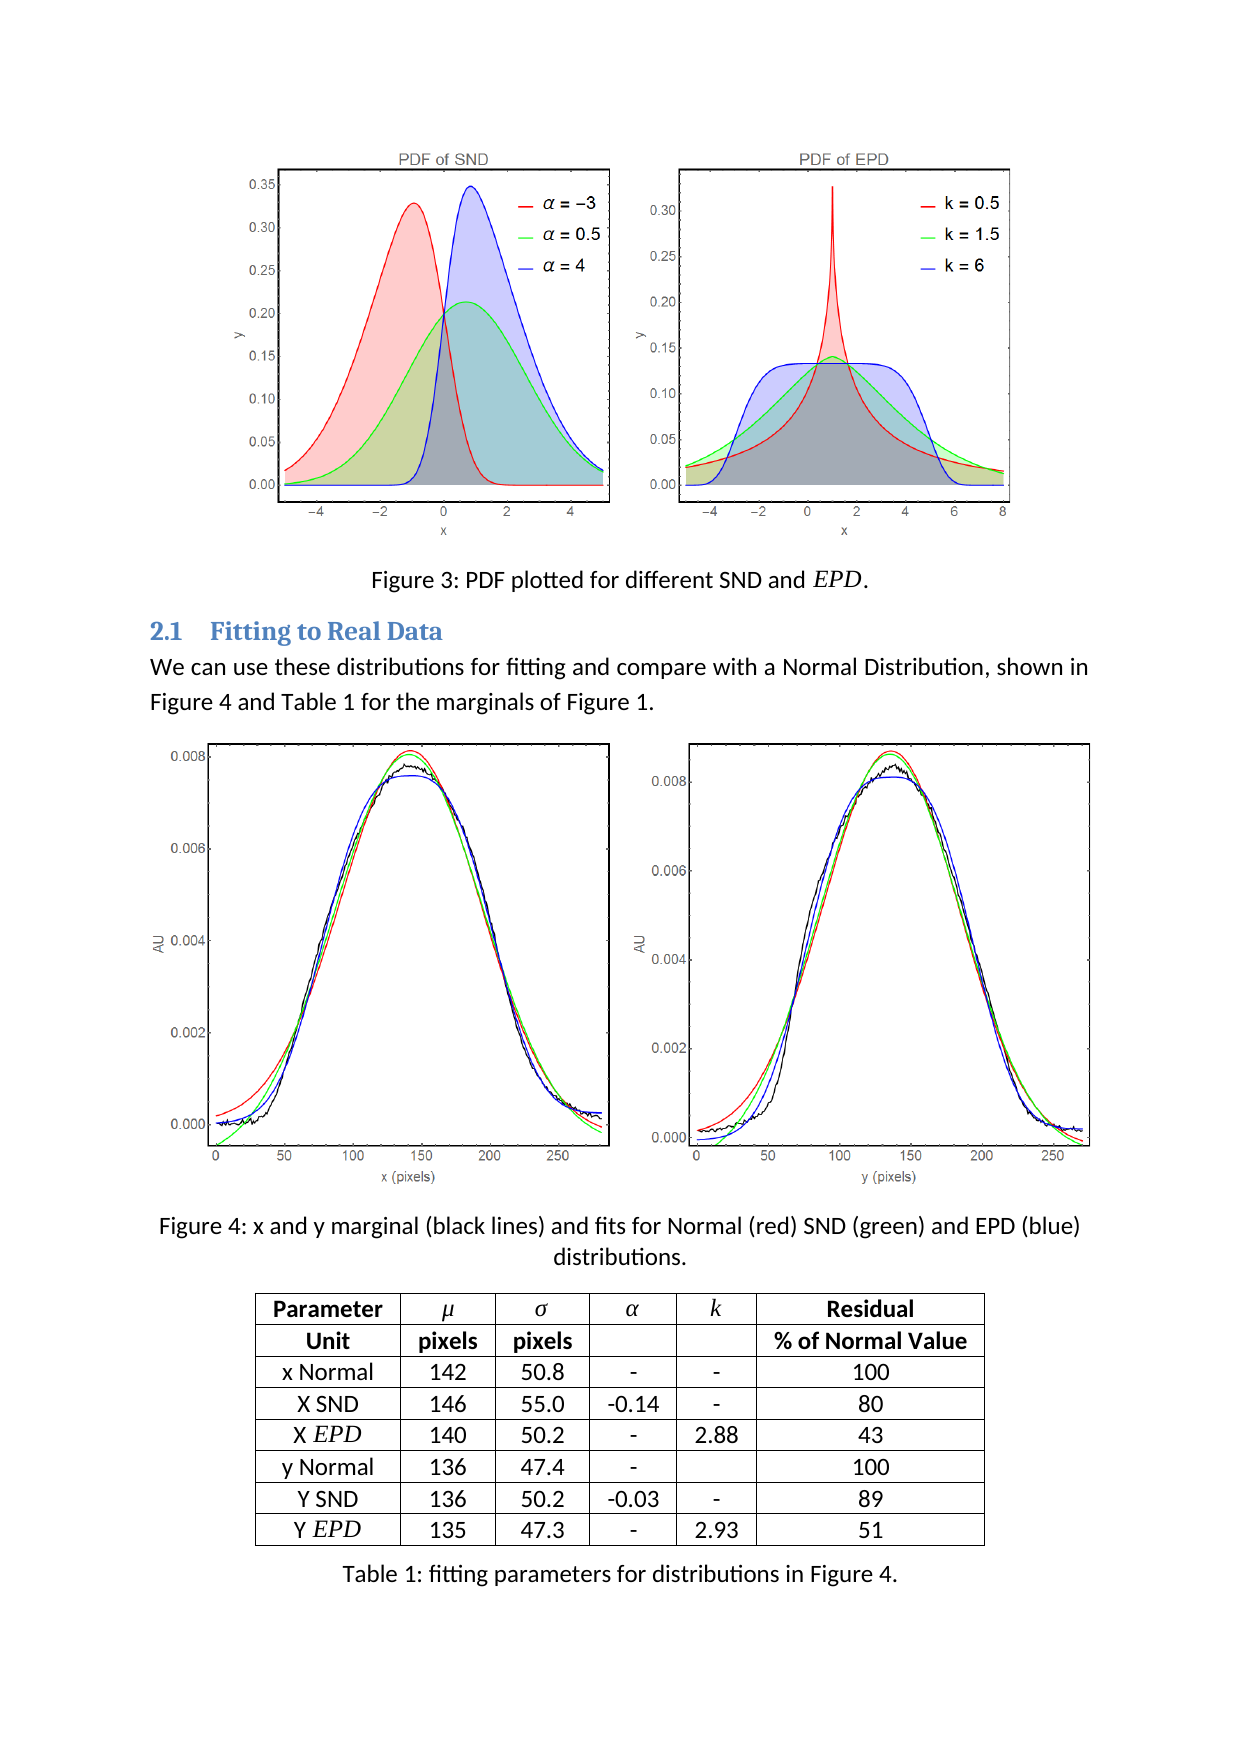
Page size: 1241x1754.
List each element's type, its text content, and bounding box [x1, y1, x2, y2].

table_cell - [590, 1514, 676, 1545]
table_cell 100 [757, 1451, 984, 1482]
table_cell 136 [401, 1483, 495, 1513]
table_cell 100 [757, 1357, 984, 1387]
table_cell 135 [401, 1514, 495, 1545]
table_cell 47.4 [496, 1451, 589, 1482]
picture [150, 742, 1091, 1186]
table_cell 50.2 [496, 1420, 589, 1450]
table_cell pixels [496, 1325, 589, 1356]
table_header Residual [757, 1294, 984, 1324]
subtitle Fitting to Real Data [150, 616, 1090, 647]
table_cell 80 [757, 1388, 984, 1419]
table_header Parameter [256, 1294, 400, 1324]
table_cell 47.3 [496, 1514, 589, 1545]
table_cell % of Normal Value [757, 1325, 984, 1356]
table_cell 140 [401, 1420, 495, 1450]
table_cell 51 [757, 1514, 984, 1545]
table_cell 55.0 [496, 1388, 589, 1419]
table_cell pixels [401, 1325, 495, 1356]
table_cell 2.88 [677, 1420, 756, 1450]
table_cell y Normal [256, 1451, 400, 1482]
table_cell X SND [256, 1388, 400, 1419]
table_cell - [677, 1388, 756, 1419]
table_cell X [256, 1420, 400, 1450]
table_cell 142 [401, 1357, 495, 1387]
table_cell Y SND [256, 1483, 400, 1513]
table_cell -0.03 [590, 1483, 676, 1513]
table_header [401, 1294, 495, 1324]
table_cell [677, 1325, 756, 1356]
table_cell [590, 1325, 676, 1356]
table_cell x Normal [256, 1357, 400, 1387]
table_cell - [677, 1357, 756, 1387]
table_cell 89 [757, 1483, 984, 1513]
table_header [496, 1294, 589, 1324]
table_cell - [590, 1357, 676, 1387]
table_cell 43 [757, 1420, 984, 1450]
table_header [590, 1294, 676, 1324]
table_cell - [677, 1483, 756, 1513]
table_cell Unit [256, 1325, 400, 1356]
table_cell 146 [401, 1388, 495, 1419]
table_cell 136 [401, 1451, 495, 1482]
table_cell 50.8 [496, 1357, 589, 1387]
table_cell 2.93 [677, 1514, 756, 1545]
picture [230, 150, 1011, 540]
table_cell 50.2 [496, 1483, 589, 1513]
text We can use these distributions for fitting and compare with a Normal Distribution, shown in Figure 4 and Table 1 for the marginals of Figure 1. [150, 652, 1090, 717]
table_cell -0.14 [590, 1388, 676, 1419]
table_cell Y [256, 1514, 400, 1545]
table_header [677, 1294, 756, 1324]
table_cell - [590, 1451, 676, 1482]
table_cell - [590, 1420, 676, 1450]
table_cell [677, 1451, 756, 1482]
